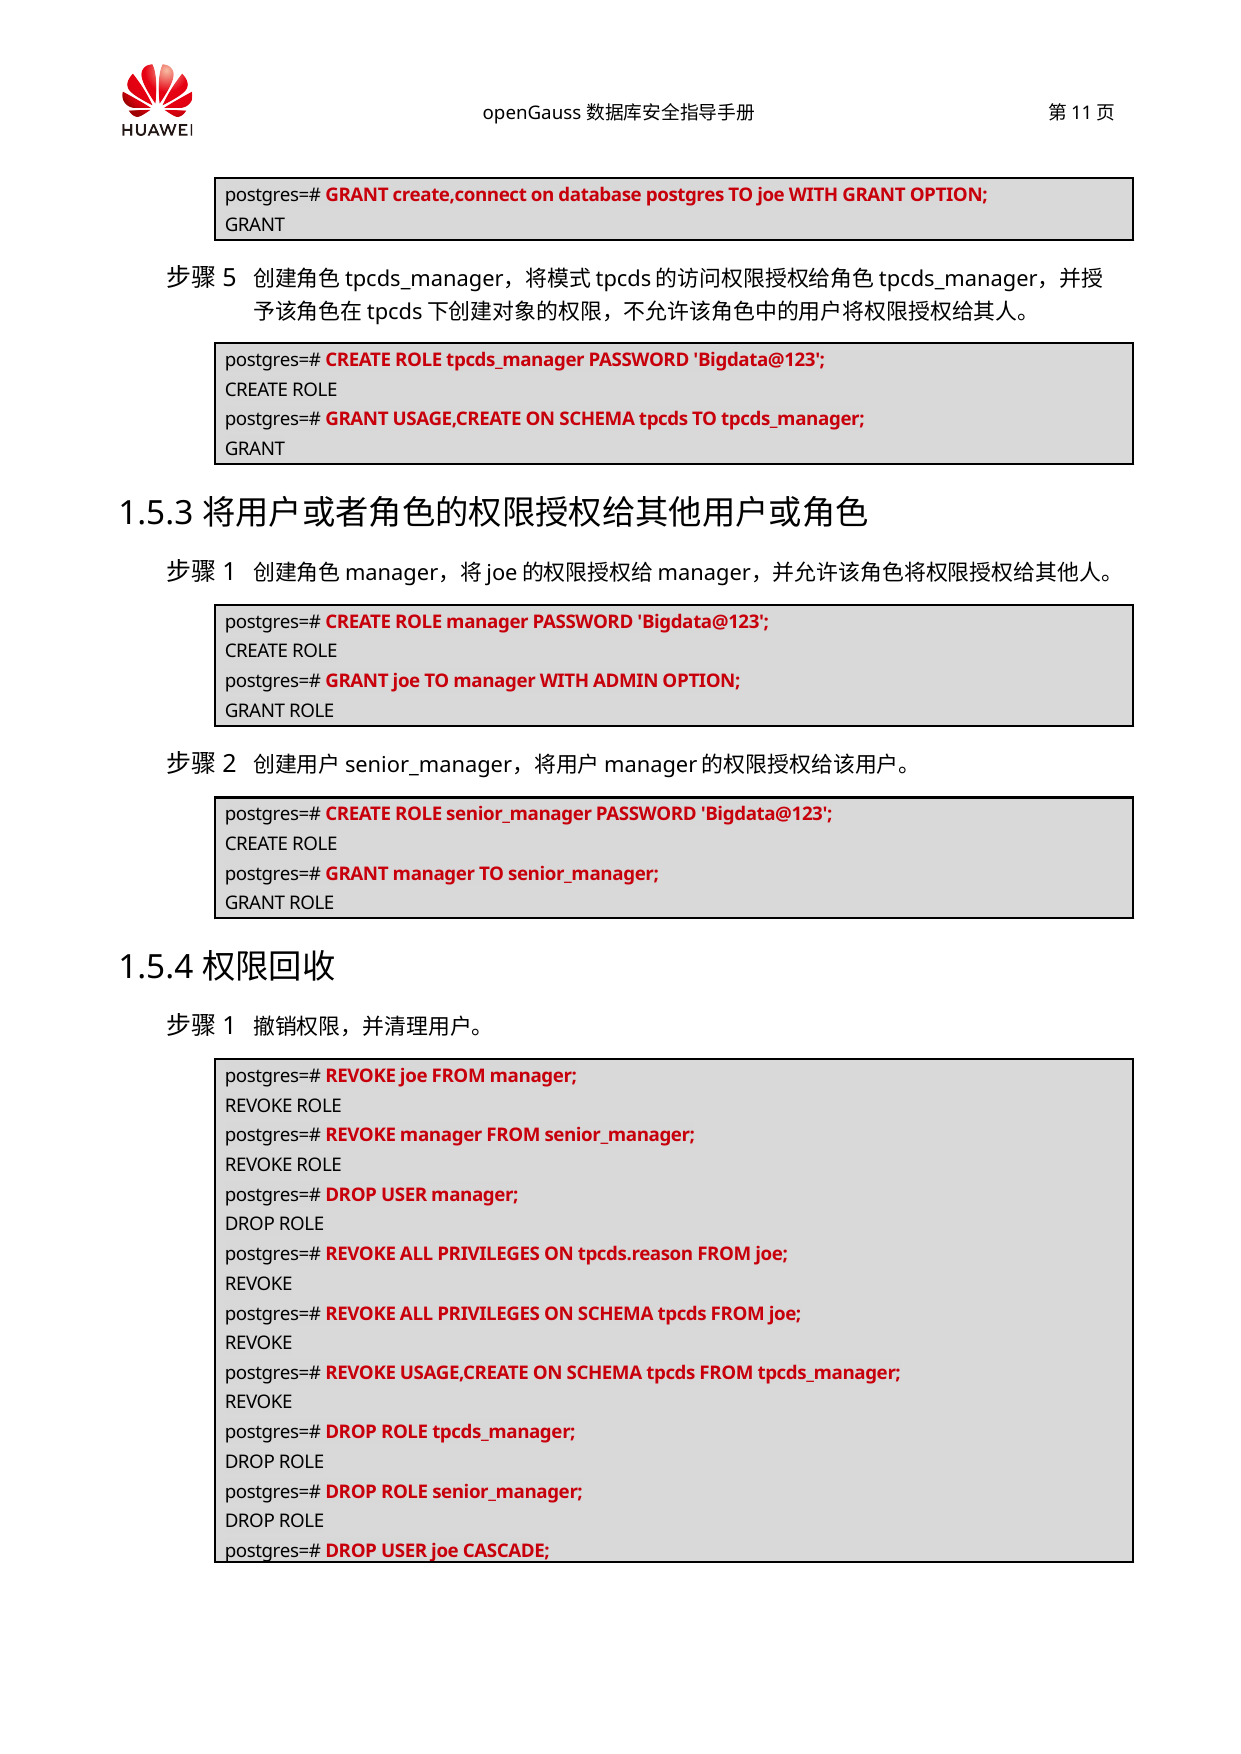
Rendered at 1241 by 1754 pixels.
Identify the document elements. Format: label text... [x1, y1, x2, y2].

text GRANT [216, 431, 1132, 463]
text REVOKE ROLE [216, 1088, 1132, 1117]
text postgres=# GRANT joe TO manager WITH ADMIN OPTION; [216, 663, 1132, 693]
text 创建角色tpcds_manager，将模式tpcds的访问权限授权给角色tpcds_manager，并授予该角色在tpcds下创建对象的权限，不允许该角色中的用户将权限授权给其人。 [236, 257, 1122, 325]
text postgres=# DROP ROLE tpcds_manager; [216, 1414, 1132, 1444]
text DROP ROLE [216, 1207, 1132, 1236]
text postgres=# GRANT manager TO senior_manager; [216, 856, 1132, 885]
text DROP ROLE [216, 1503, 1132, 1533]
text postgres=# DROP ROLE senior_manager; [216, 1474, 1132, 1503]
text GRANT ROLE [216, 693, 1132, 725]
text postgres=# DROP USER manager; [216, 1177, 1132, 1207]
text postgres=# REVOKE ALL PRIVILEGES ON SCHEMA tpcds FROM joe; [216, 1296, 1132, 1325]
text REVOKE ROLE [216, 1147, 1132, 1177]
text REVOKE [216, 1385, 1132, 1414]
text postgres=# REVOKE manager FROM senior_manager; [216, 1117, 1132, 1147]
text postgres=# GRANT USAGE,CREATE ON SCHEMA tpcds TO tpcds_manager; [216, 401, 1132, 431]
picture [122, 64, 193, 136]
subtitle 权限回收 [118, 940, 1122, 988]
text 创建用户senior_manager，将用户manager的权限授权给该用户。 [236, 743, 1122, 780]
text postgres=# REVOKE ALL PRIVILEGES ON tpcds.reason FROM joe; [216, 1236, 1132, 1266]
text REVOKE [216, 1266, 1132, 1296]
text postgres=# GRANT create,connect on database postgres TO joe WITH GRANT OPTION; [216, 179, 1132, 207]
text 创建角色manager，将joe的权限授权给manager，并允许该角色将权限授权给其他人。 [236, 551, 1122, 587]
text DROP ROLE [216, 1444, 1132, 1474]
text CREATE ROLE [216, 372, 1132, 401]
text CREATE ROLE [216, 633, 1132, 663]
text CREATE ROLE [216, 826, 1132, 856]
text postgres=# CREATE ROLE tpcds_manager PASSWORD 'Bigdata@123'; [216, 344, 1132, 372]
text postgres=# REVOKE USAGE,CREATE ON SCHEMA tpcds FROM tpcds_manager; [216, 1355, 1132, 1385]
text GRANT [216, 207, 1132, 239]
subtitle 将用户或者角色的权限授权给其他用户或角色 [118, 486, 1122, 534]
text postgres=# REVOKE joe FROM manager; [216, 1060, 1132, 1088]
text 撤销权限，并清理用户。 [236, 1005, 1122, 1041]
text postgres=# DROP USER joe CASCADE; [216, 1533, 1132, 1561]
text postgres=# CREATE ROLE senior_manager PASSWORD 'Bigdata@123'; [216, 799, 1132, 826]
text REVOKE [216, 1325, 1132, 1355]
text GRANT ROLE [216, 885, 1132, 917]
text postgres=# CREATE ROLE manager PASSWORD 'Bigdata@123'; [216, 606, 1132, 633]
